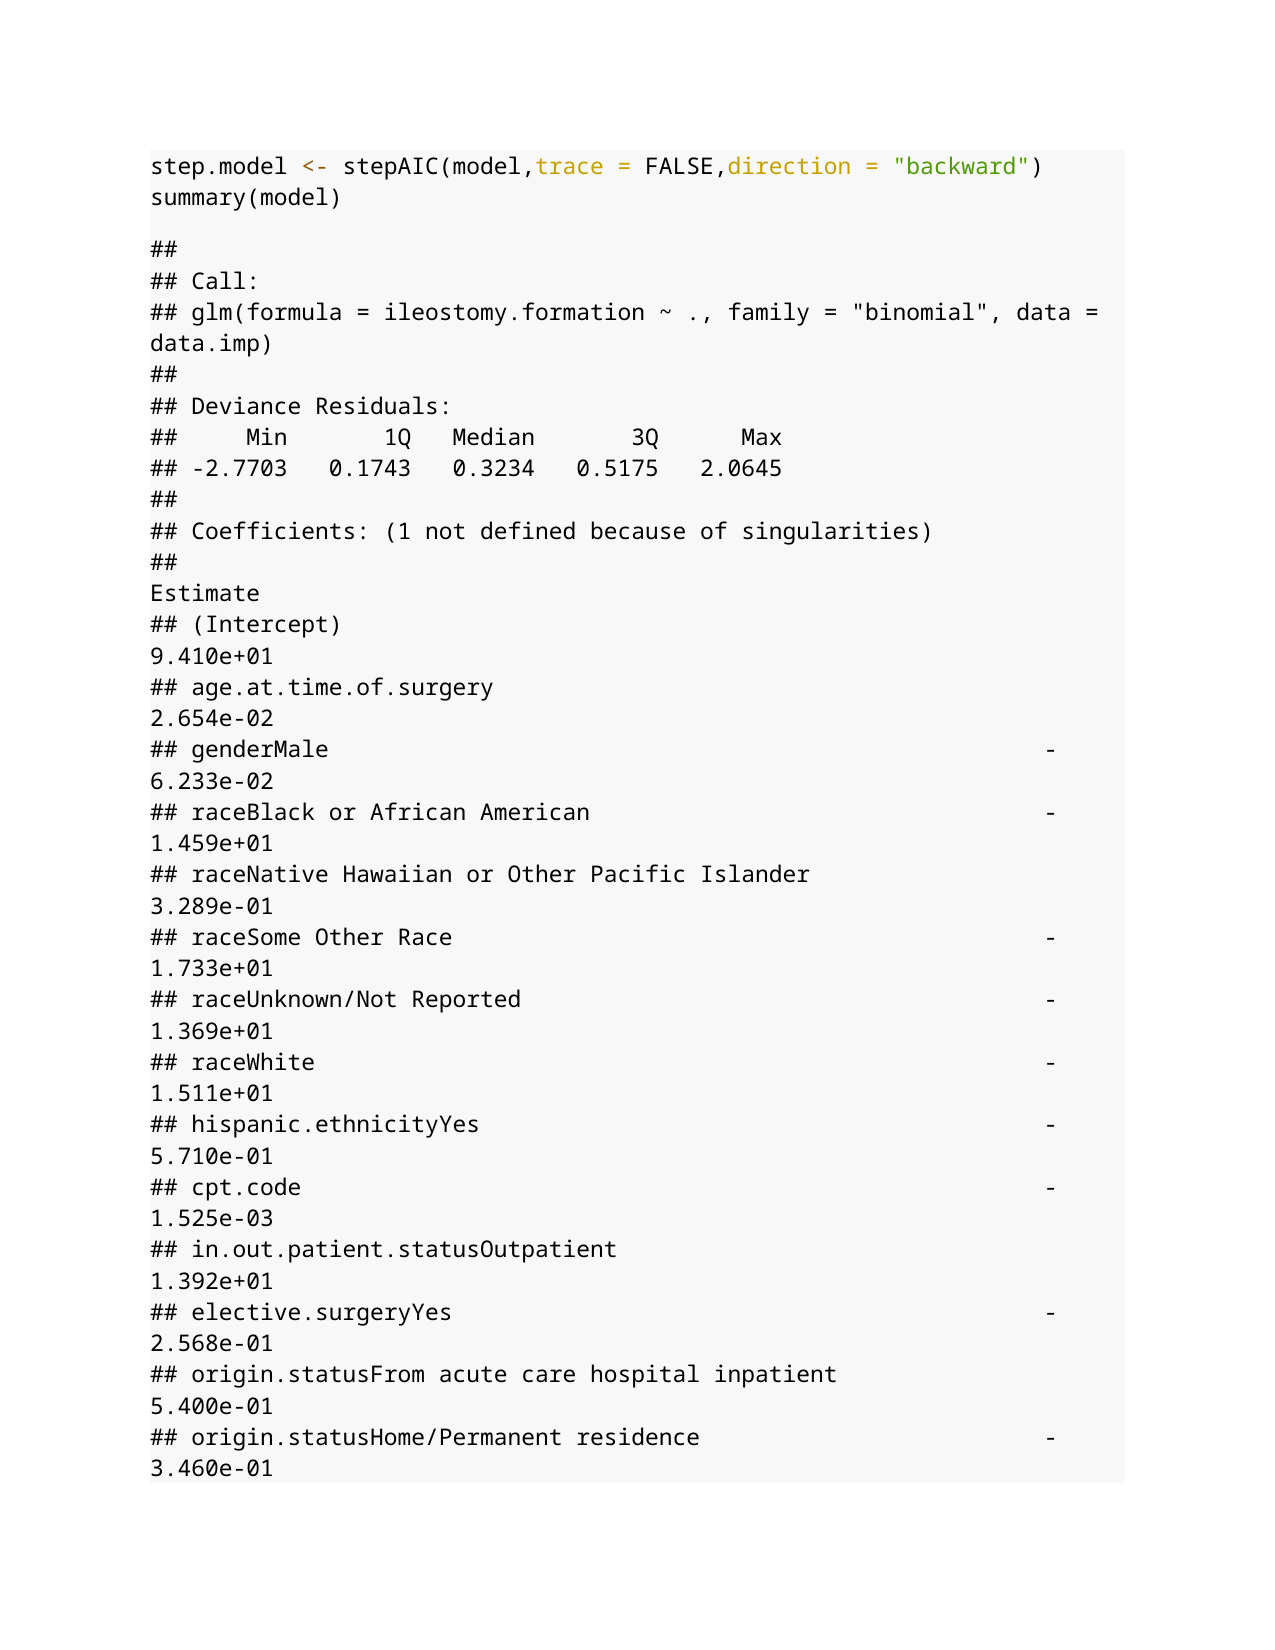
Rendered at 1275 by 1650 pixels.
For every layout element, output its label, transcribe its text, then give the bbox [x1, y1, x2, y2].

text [150, 233, 1125, 1483]
